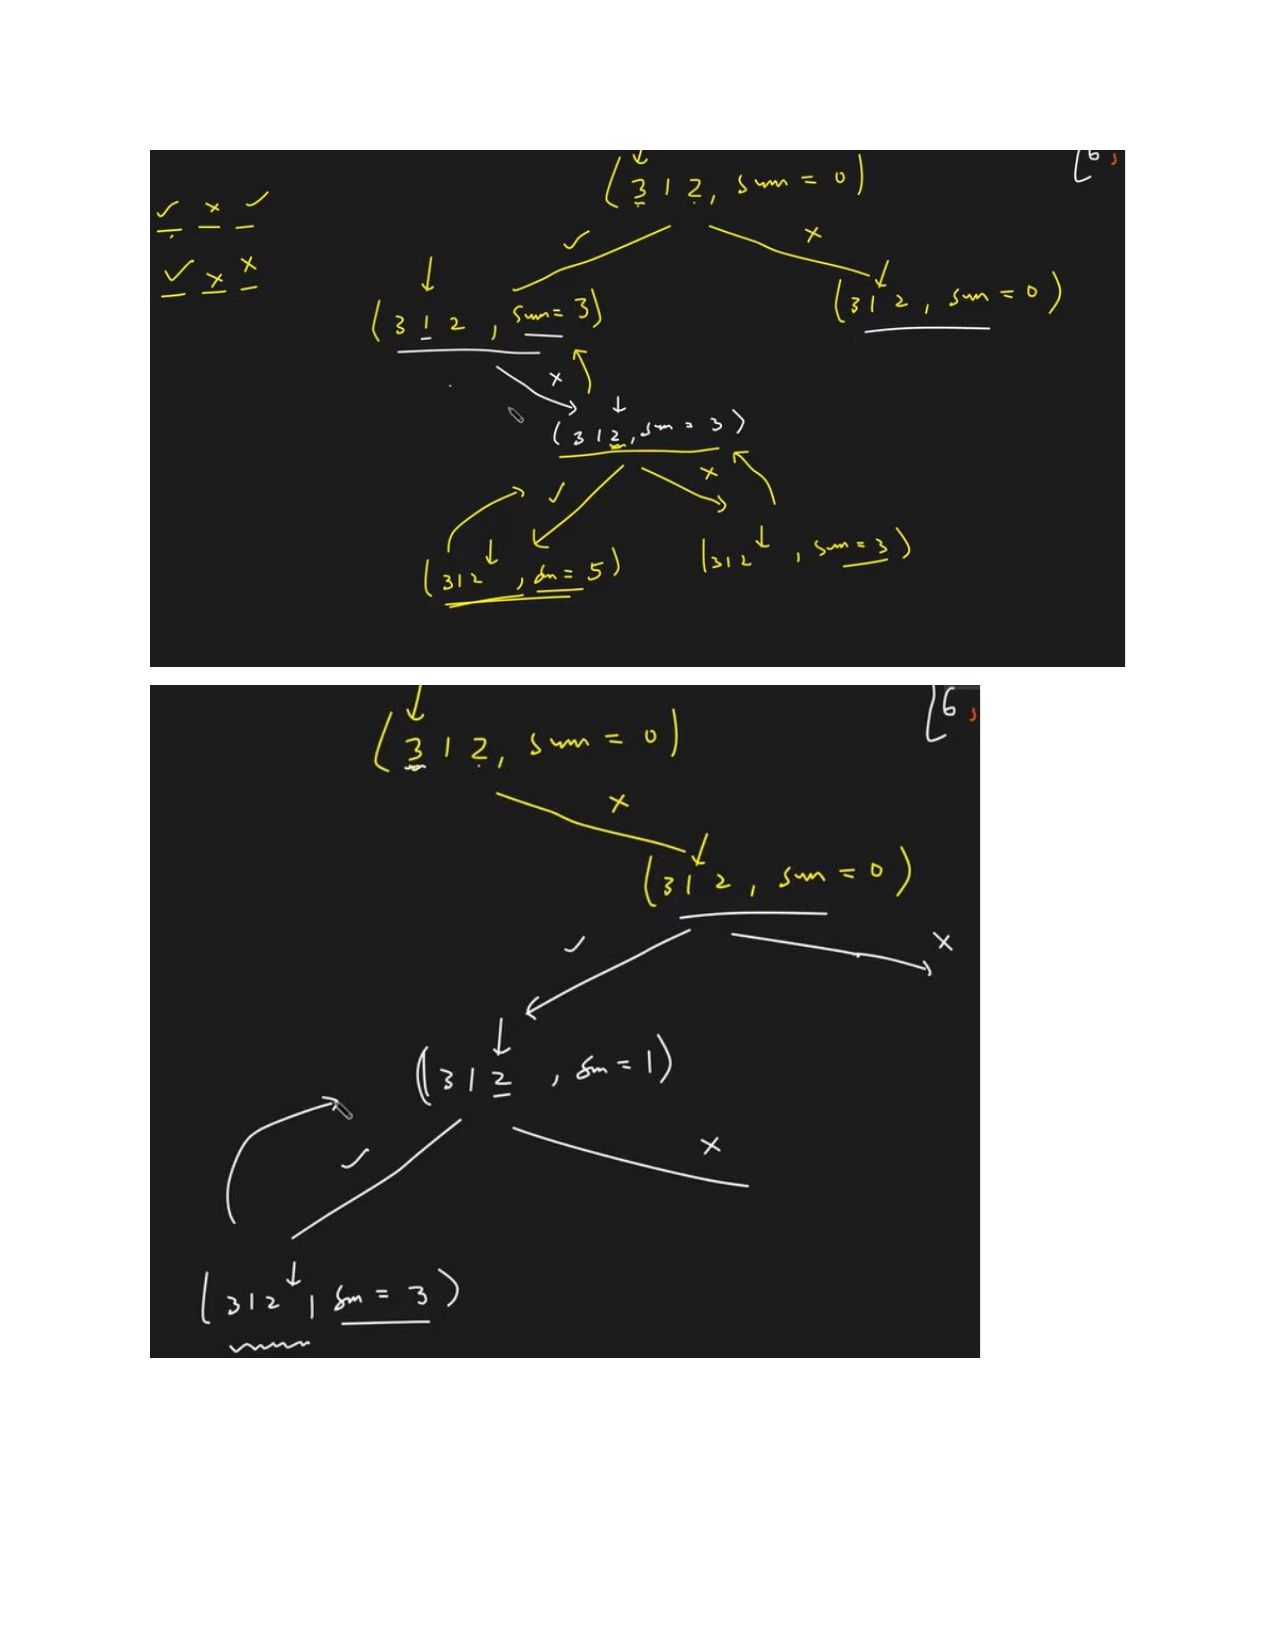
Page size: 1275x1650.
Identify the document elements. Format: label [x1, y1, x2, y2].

picture [150, 685, 980, 1358]
picture [150, 150, 1125, 667]
